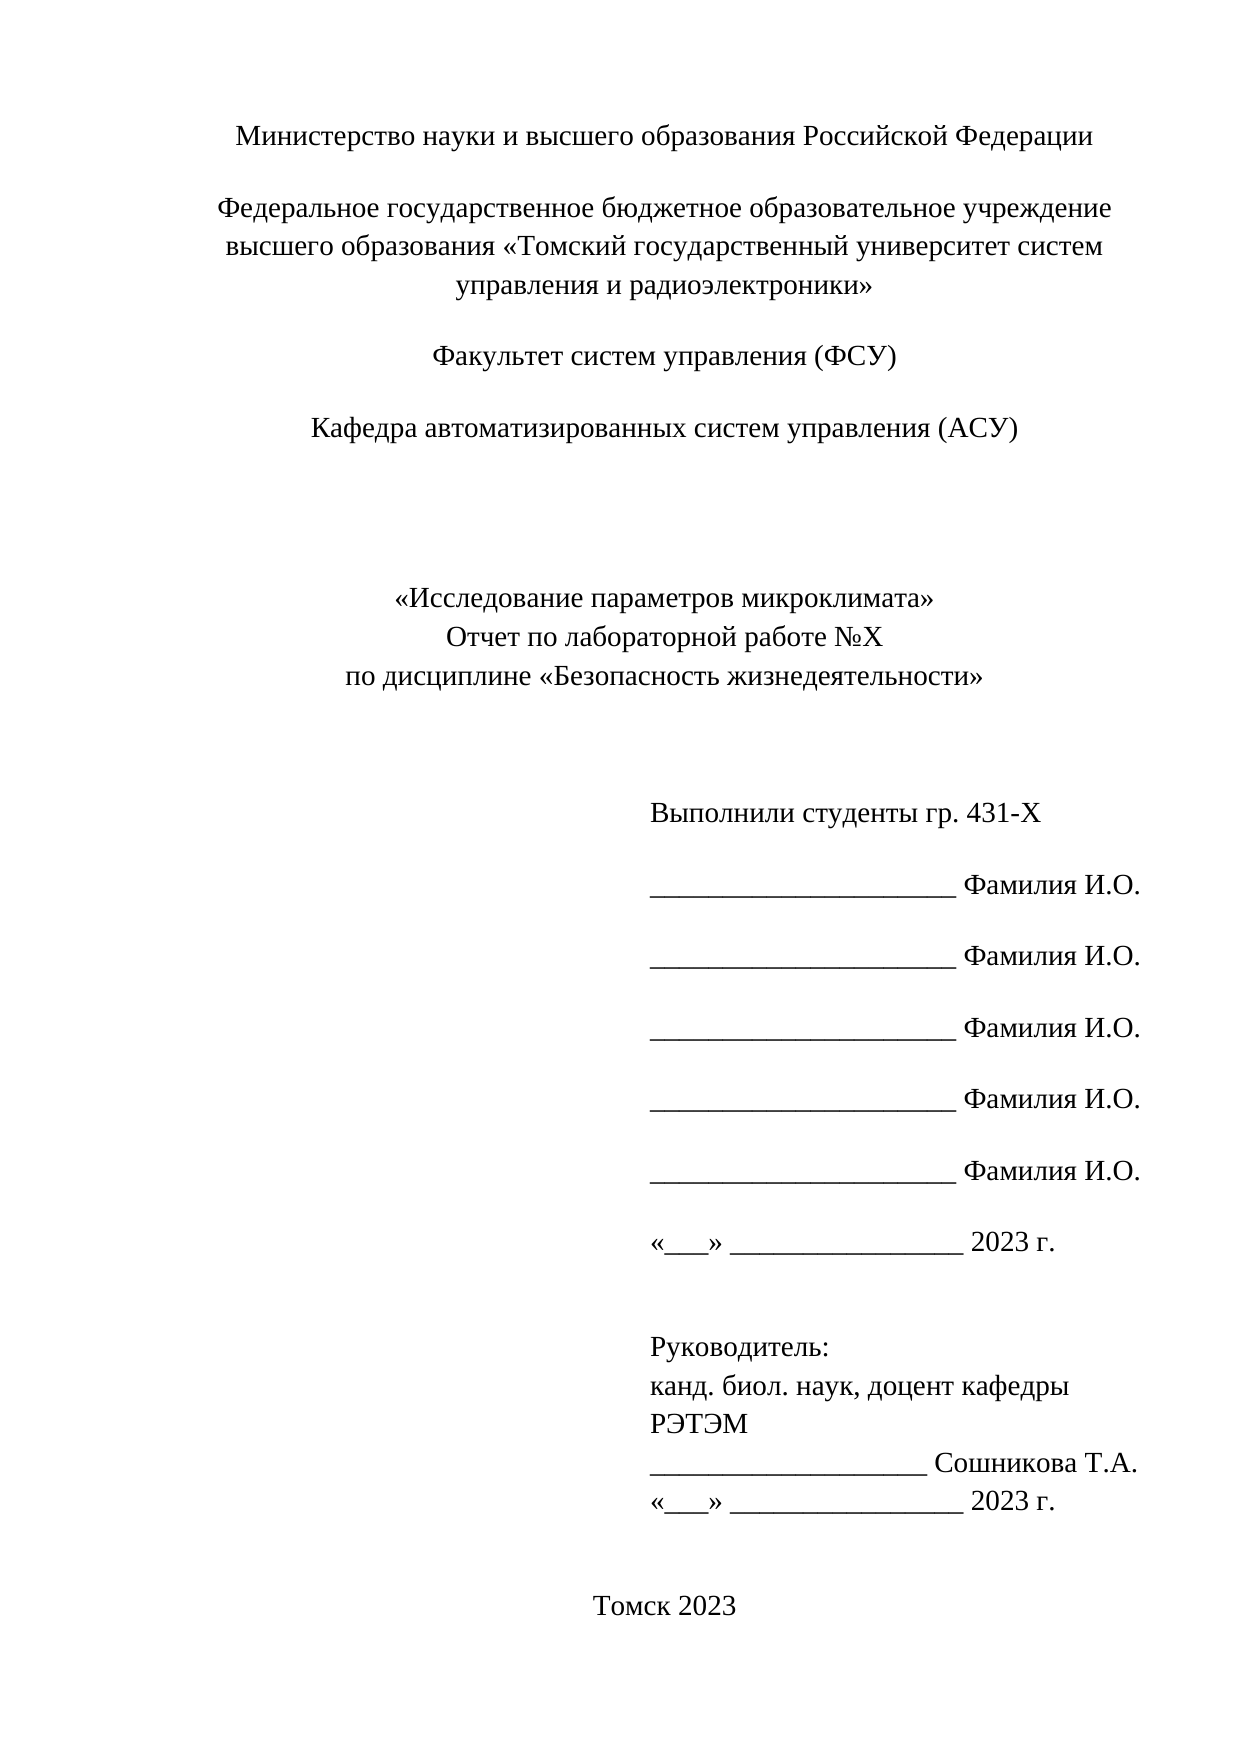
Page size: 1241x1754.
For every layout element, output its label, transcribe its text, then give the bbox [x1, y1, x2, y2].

text «___» ________________ 2023 г. [177, 1224, 1152, 1258]
text ___________________ Сошникова Т.А. [177, 1445, 1152, 1478]
text _____________________ Фамилия И.О. [177, 867, 1152, 900]
text _____________________ Фамилия И.О. [177, 1010, 1152, 1043]
text Министерство науки и высшего образования Российской Федерации [177, 118, 1152, 152]
text Отчет по лабораторной работе №X [177, 619, 1152, 653]
text _____________________ Фамилия И.О. [177, 1081, 1152, 1115]
text канд. биол. наук, доцент кафедры РЭТЭМ [650, 1368, 1152, 1440]
text по дисциплине «Безопасность жизнедеятельности» [177, 658, 1152, 691]
text _____________________ Фамилия И.О. [177, 938, 1152, 972]
text Выполнили студенты гр. 431-X [177, 795, 1152, 829]
text _____________________ Фамилия И.О. [177, 1153, 1152, 1187]
text Факультет систем управления (ФСУ) [177, 338, 1152, 372]
text Кафедра автоматизированных систем управления (АСУ) [177, 410, 1152, 443]
text Руководитель: [650, 1329, 1152, 1363]
text Федеральное государственное бюджетное образовательное учреждение высшего образования «Томский государственный университет систем управления и радиоэлектроники» [177, 190, 1152, 300]
text «___» ________________ 2023 г. [177, 1483, 1152, 1517]
text «Исследование параметров микроклимата» [177, 581, 1152, 614]
text Томск 2023 [177, 1588, 1152, 1621]
